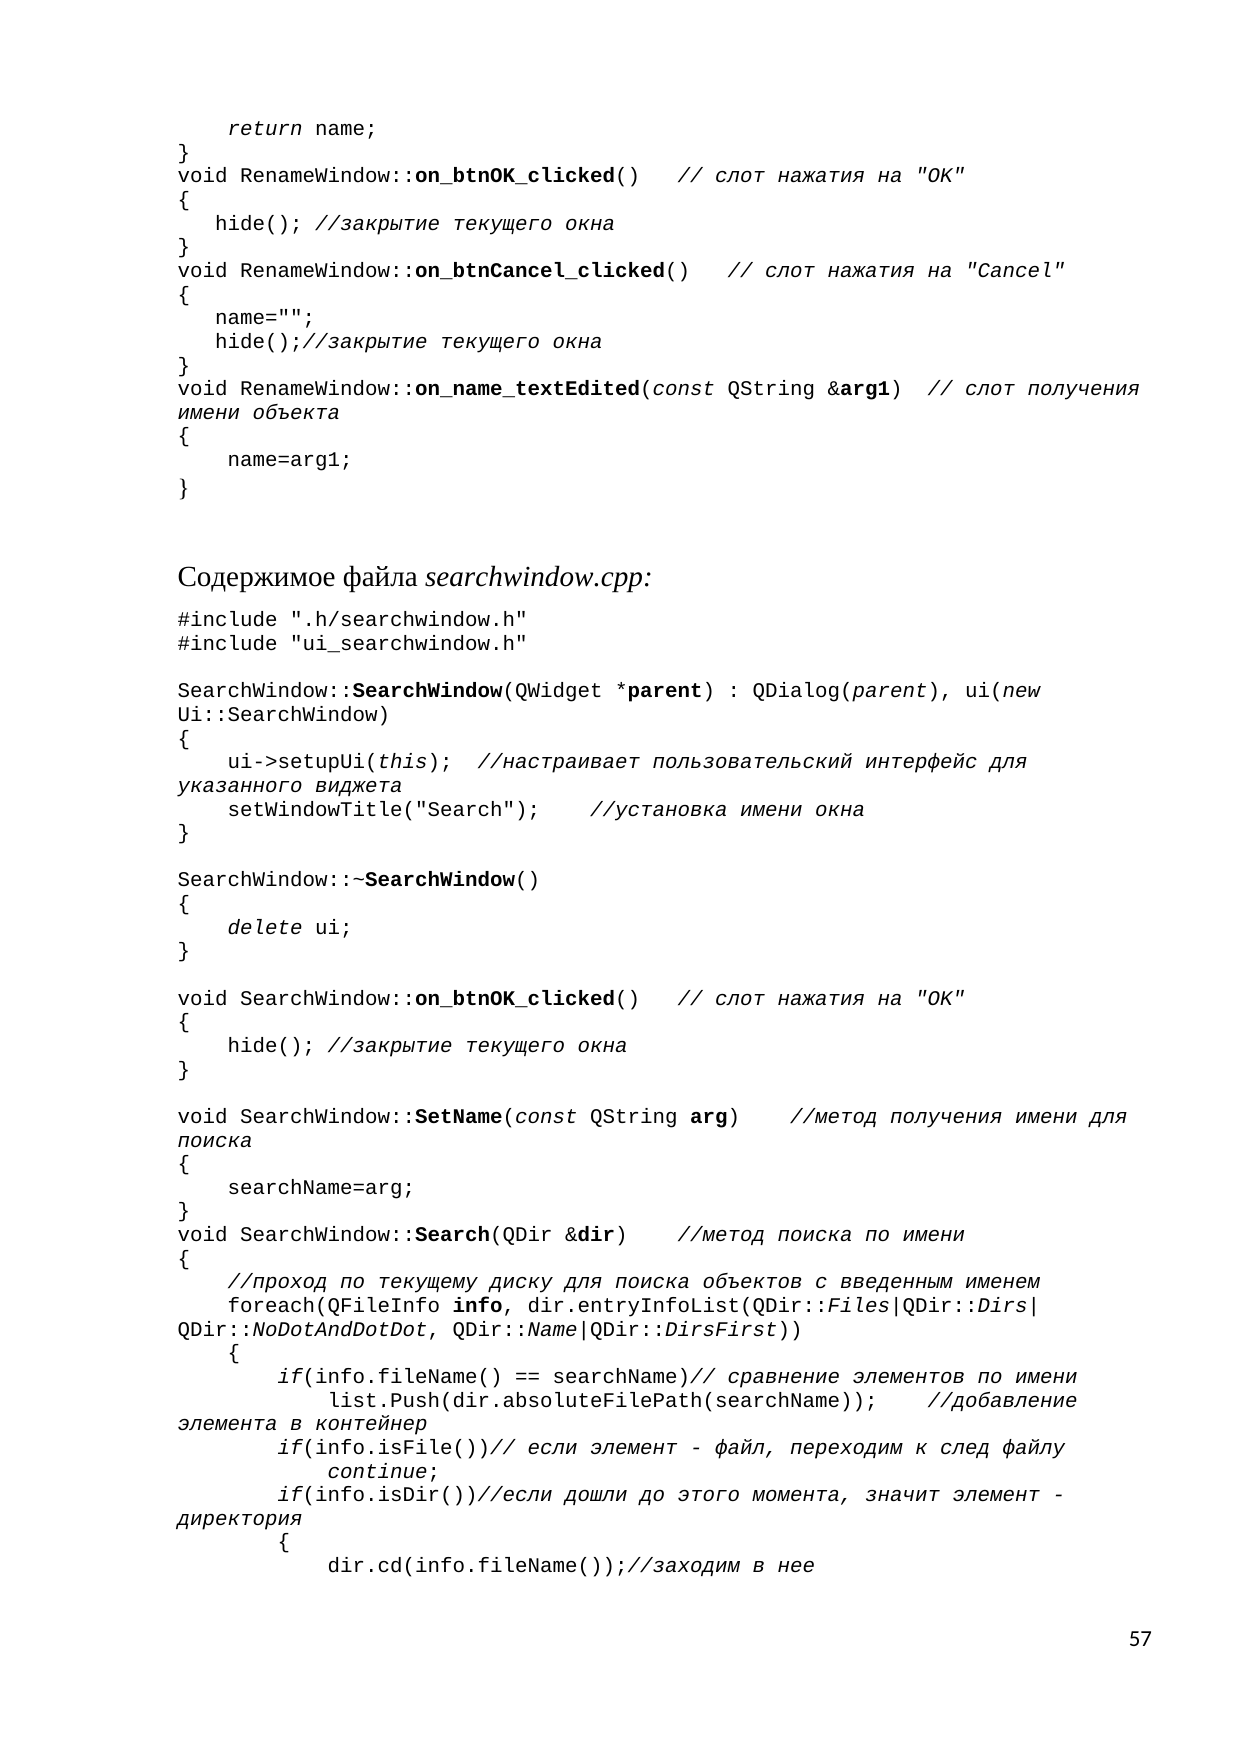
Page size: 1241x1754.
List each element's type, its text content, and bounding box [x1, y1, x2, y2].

text } [177, 473, 1152, 502]
text { [177, 426, 1152, 449]
text { [177, 189, 1152, 213]
text void SearchWindow::on_btnOK_clicked() // слот нажатия на "OK" [177, 988, 1152, 1011]
text name=arg1; [177, 449, 1152, 473]
text { [177, 1248, 1152, 1271]
text //проход по текущему диску для поиска объектов с введенным именем [177, 1271, 1152, 1295]
text { [177, 1532, 1152, 1555]
text void SearchWindow::SetName(const QString arg) //метод получения имени для поиска [177, 1106, 1152, 1153]
text list.Push(dir.absoluteFilePath(searchName)); //добавление элемента в контейнер [177, 1390, 1152, 1437]
text foreach(QFileInfo info, dir.entryInfoList(QDir::Files|QDir::Dirs|QDir::NoDotAndDotDot, QDir::Name|QDir::DirsFirst)) [177, 1295, 1152, 1342]
text if(info.isFile())// если элемент - файл, переходим к след файлу [177, 1437, 1152, 1461]
text setWindowTitle("Search"); //установка имени окна [177, 798, 1152, 822]
text hide();//закрытие текущего окна [177, 331, 1152, 354]
text } [177, 236, 1152, 260]
text hide(); //закрытие текущего окна [177, 1035, 1152, 1059]
text if(info.isDir())//если дошли до этого момента, значит элемент - директория [177, 1484, 1152, 1532]
text { [177, 284, 1152, 307]
text if(info.fileName() == searchName)// сравнение элементов по имени [177, 1366, 1152, 1390]
text } [177, 822, 1152, 846]
text SearchWindow::SearchWindow(QWidget *parent) : QDialog(parent), ui(new Ui::SearchWindow) [177, 680, 1152, 728]
text } [177, 940, 1152, 964]
text return name; [177, 118, 1152, 142]
text hide(); //закрытие текущего окна [177, 213, 1152, 236]
text { [177, 728, 1152, 751]
text void RenameWindow::on_btnCancel_clicked() // слот нажатия на "Cancel" [177, 260, 1152, 284]
text delete ui; [177, 917, 1152, 940]
text } [177, 1059, 1152, 1082]
text name=""; [177, 307, 1152, 331]
text #include "ui_searchwindow.h" [177, 633, 1152, 657]
text } [177, 354, 1152, 378]
text void RenameWindow::on_name_textEdited(const QString &arg1) // слот получения имени объекта [177, 378, 1152, 426]
text searchName=arg; [177, 1177, 1152, 1201]
text { [177, 1153, 1152, 1177]
text { [177, 1342, 1152, 1366]
text } [177, 1201, 1152, 1224]
text void RenameWindow::on_btnOK_clicked() // слот нажатия на "OK" [177, 165, 1152, 189]
text #include ".h/searchwindow.h" [177, 609, 1152, 633]
text { [177, 1011, 1152, 1035]
text dir.cd(info.fileName());//заходим в нее [177, 1555, 1152, 1579]
text } [177, 142, 1152, 165]
text void SearchWindow::Search(QDir &dir) //метод поиска по имени [177, 1224, 1152, 1248]
text SearchWindow::~SearchWindow() [177, 869, 1152, 893]
text { [177, 893, 1152, 917]
text Содержимое файла searchwindow.cpp: [177, 559, 1152, 593]
text ui->setupUi(this); //настраивает пользовательский интерфейс для указанного виджета [177, 751, 1152, 798]
text continue; [177, 1461, 1152, 1484]
